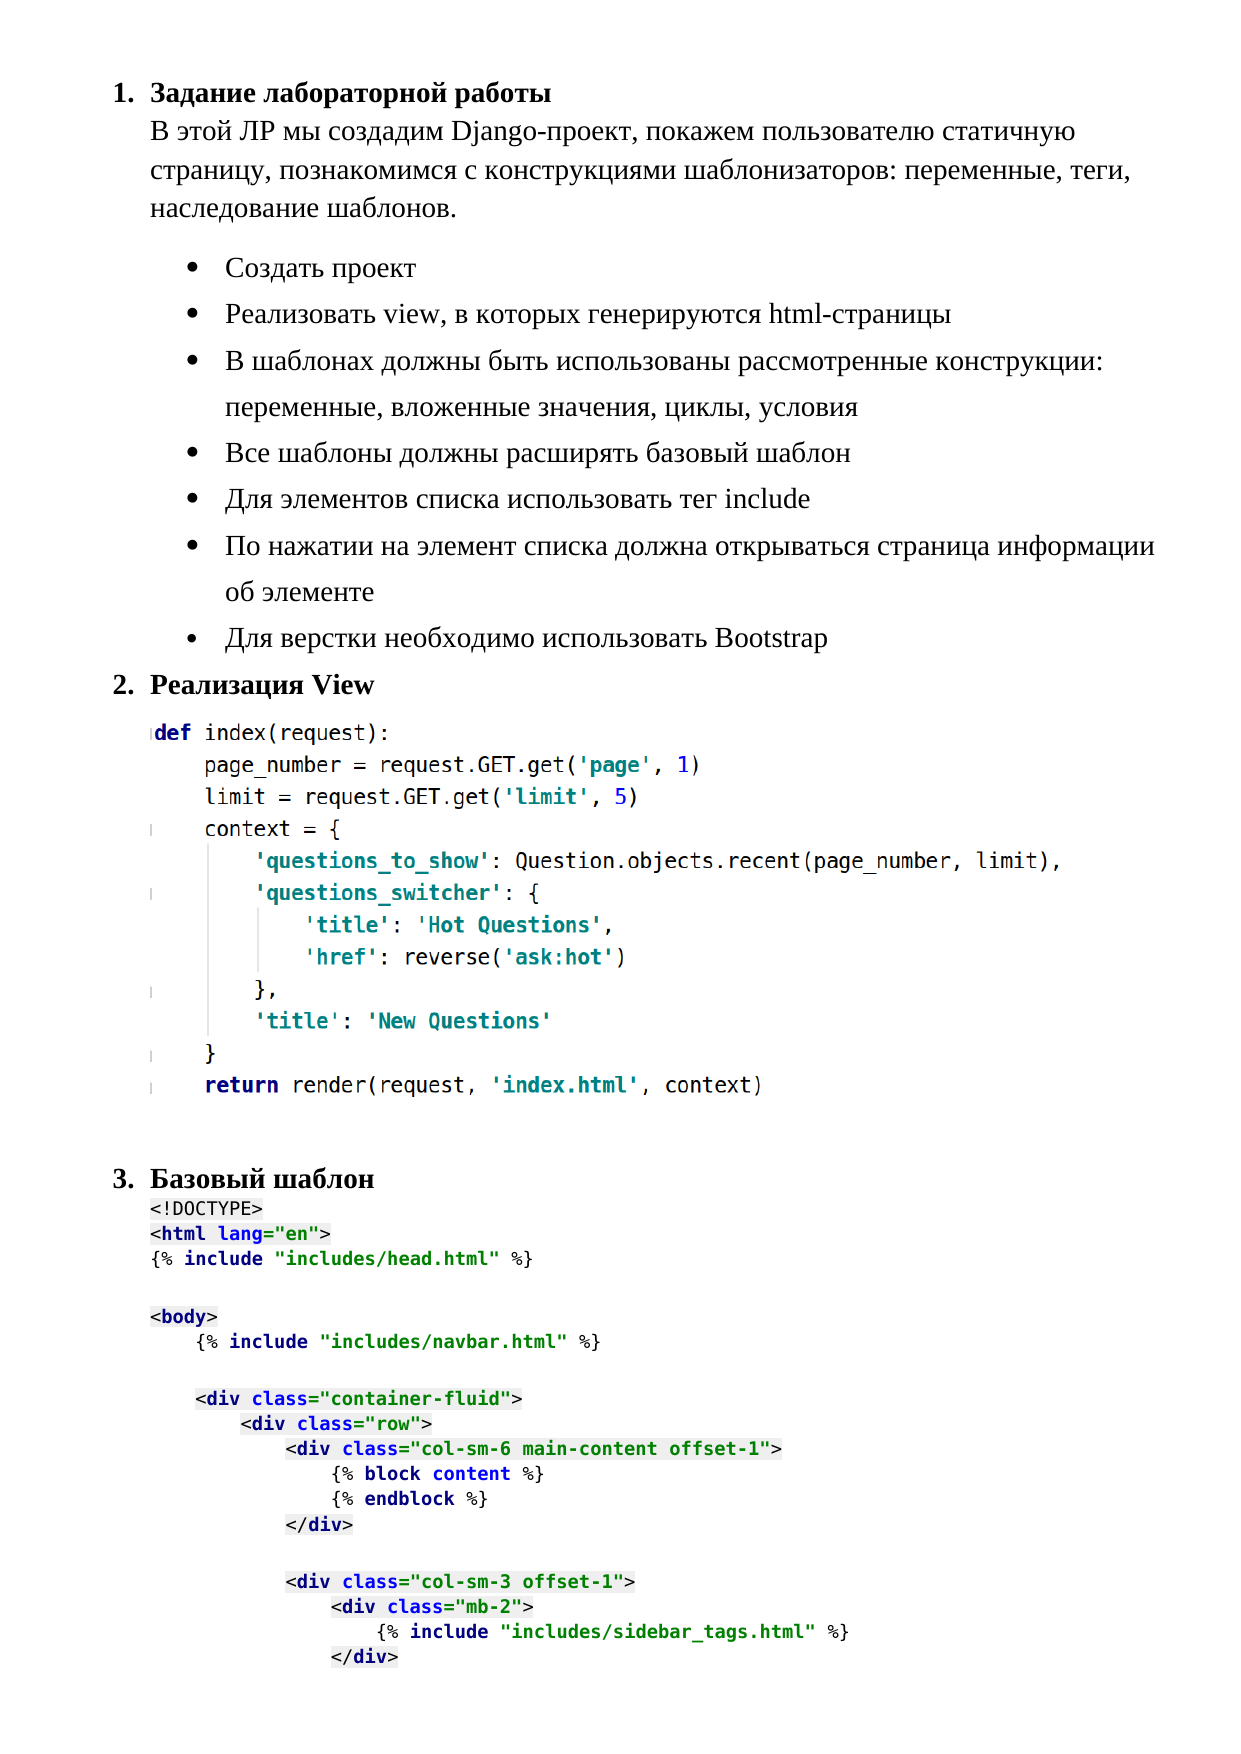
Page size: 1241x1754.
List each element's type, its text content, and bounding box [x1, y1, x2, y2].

list В шаблонах должны быть использованы рассмотренные конструкции: переменные, вложенные значения, циклы, условия [187, 343, 1165, 423]
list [112, 1161, 1165, 1668]
list Создать проект [187, 250, 1165, 284]
list Для верстки необходимо использовать Bootstrap [187, 621, 1165, 654]
list Реализовать view, в которых генерируются html-страницы [187, 296, 1165, 330]
list Задание лабораторной работы В этой ЛР мы создадим Django-проект, покажем пользователю статичную страницу, познакомимся с конструкциями шаблонизаторов: переменные, теги, наследование шаблонов. [112, 75, 1165, 224]
list Все шаблоны должны расширять базовый шаблон [187, 435, 1165, 469]
list Для элементов списка использовать тег include [187, 482, 1165, 515]
list По нажатии на элемент списка должна открываться страница информации об элементе [187, 528, 1165, 608]
picture [150, 707, 1103, 1125]
